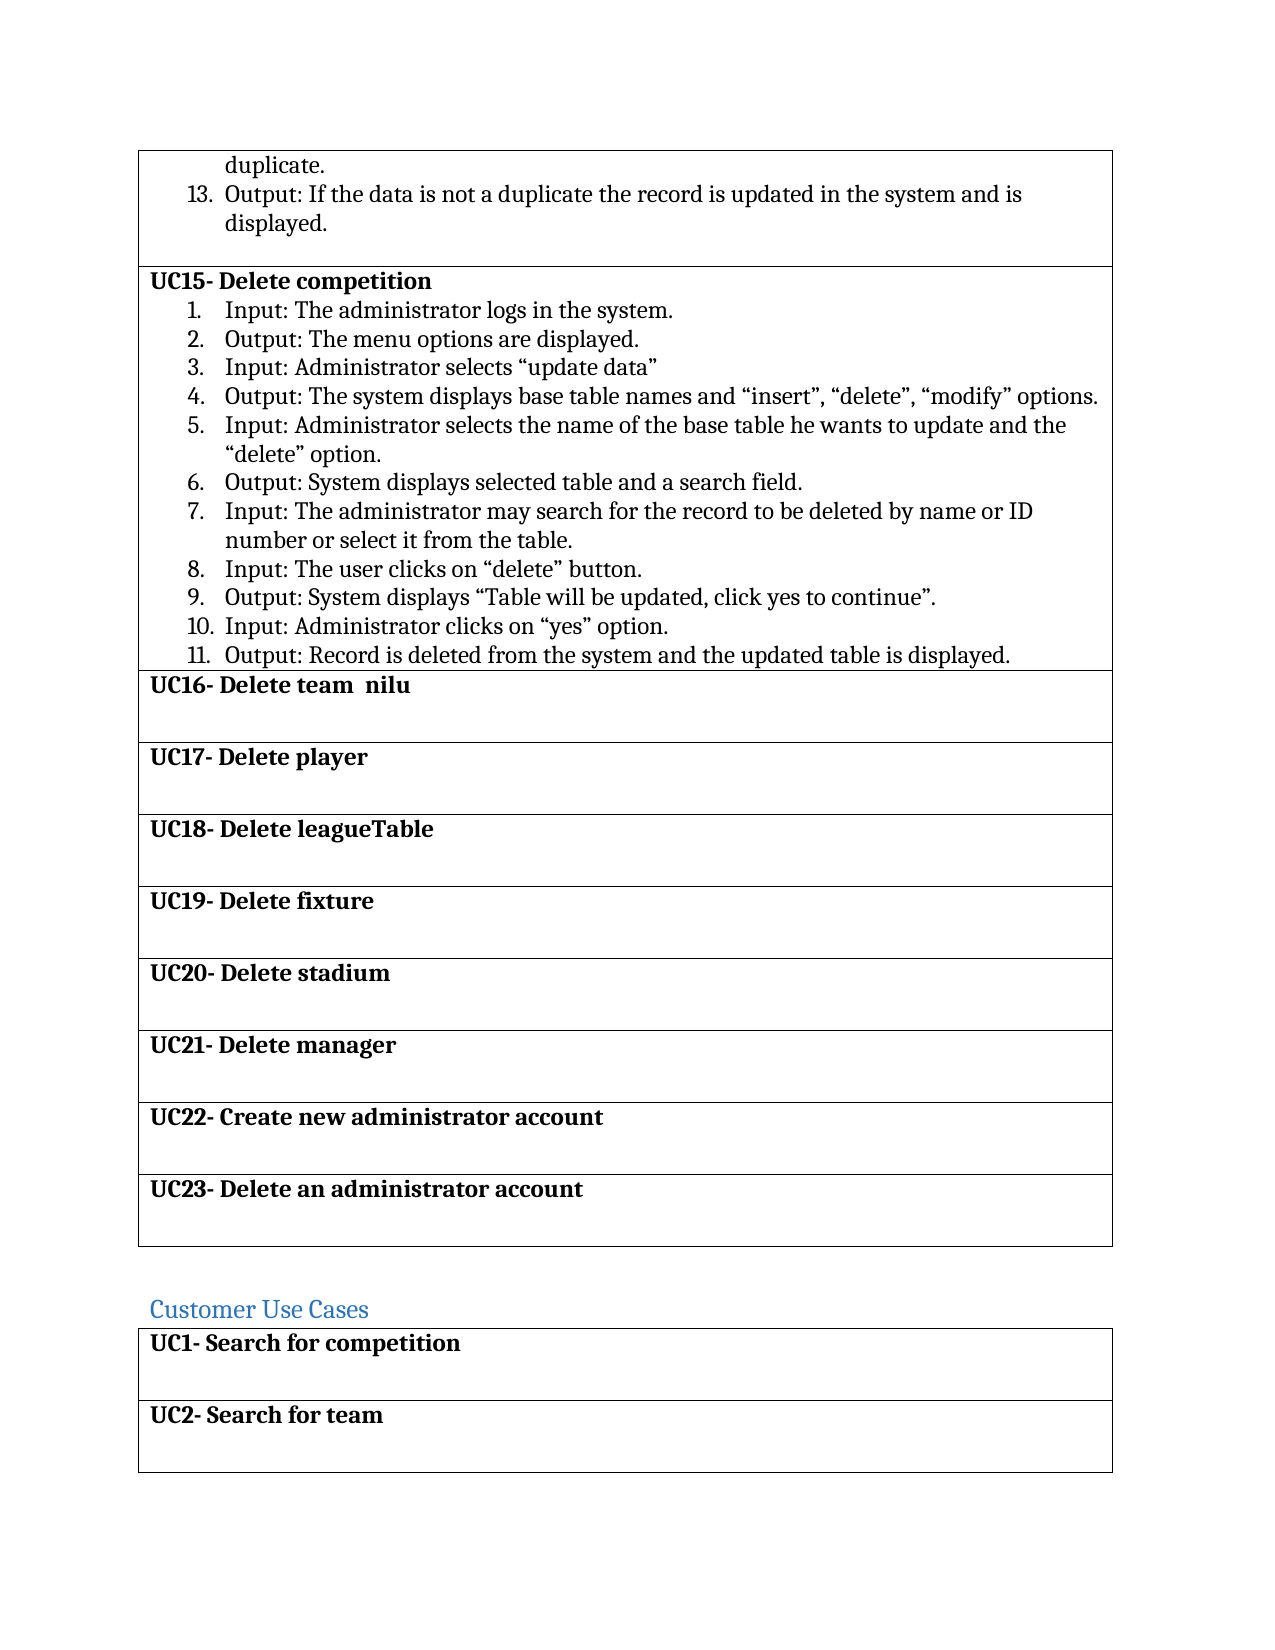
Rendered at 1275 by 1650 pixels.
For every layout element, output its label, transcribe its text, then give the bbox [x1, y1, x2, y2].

table_cell UC19- Delete fixture [139, 887, 1112, 958]
table_cell UC23- Delete an administrator account [139, 1175, 1112, 1246]
table_header UC1- Search for competition [139, 1329, 1112, 1400]
table_cell UC16- Delete team nilu [139, 671, 1112, 742]
table_cell UC21- Delete manager [139, 1031, 1112, 1102]
table_cell UC17- Delete player [139, 743, 1112, 814]
subtitle Customer Use Cases [150, 1294, 1125, 1325]
table_cell UC18- Delete leagueTable [139, 815, 1112, 886]
table_cell UC2- Search for team [139, 1401, 1112, 1472]
table_cell UC15- Delete competition Input: The administrator logs in the system. Output: The menu options are displayed. Input: Administrator selects “update data” Output: The system displays base table names and “insert”, “delete”, “modify” options. Input: Administrator selects the name of the base table he wants to update and the “delete” option. Output: System displays selected table and a search field. Input: The administrator may search for the record to be deleted by name or ID number or select it from the table. Input: The user clicks on “delete” button. Output: System displays “Table will be updated, click yes to continue”. Input: Administrator clicks on “yes” option. Output: Record is deleted from the system and the updated table is displayed. [139, 267, 1112, 669]
table_cell UC20- Delete stadium [139, 959, 1112, 1030]
table_cell UC22- Create new administrator account [139, 1103, 1112, 1174]
